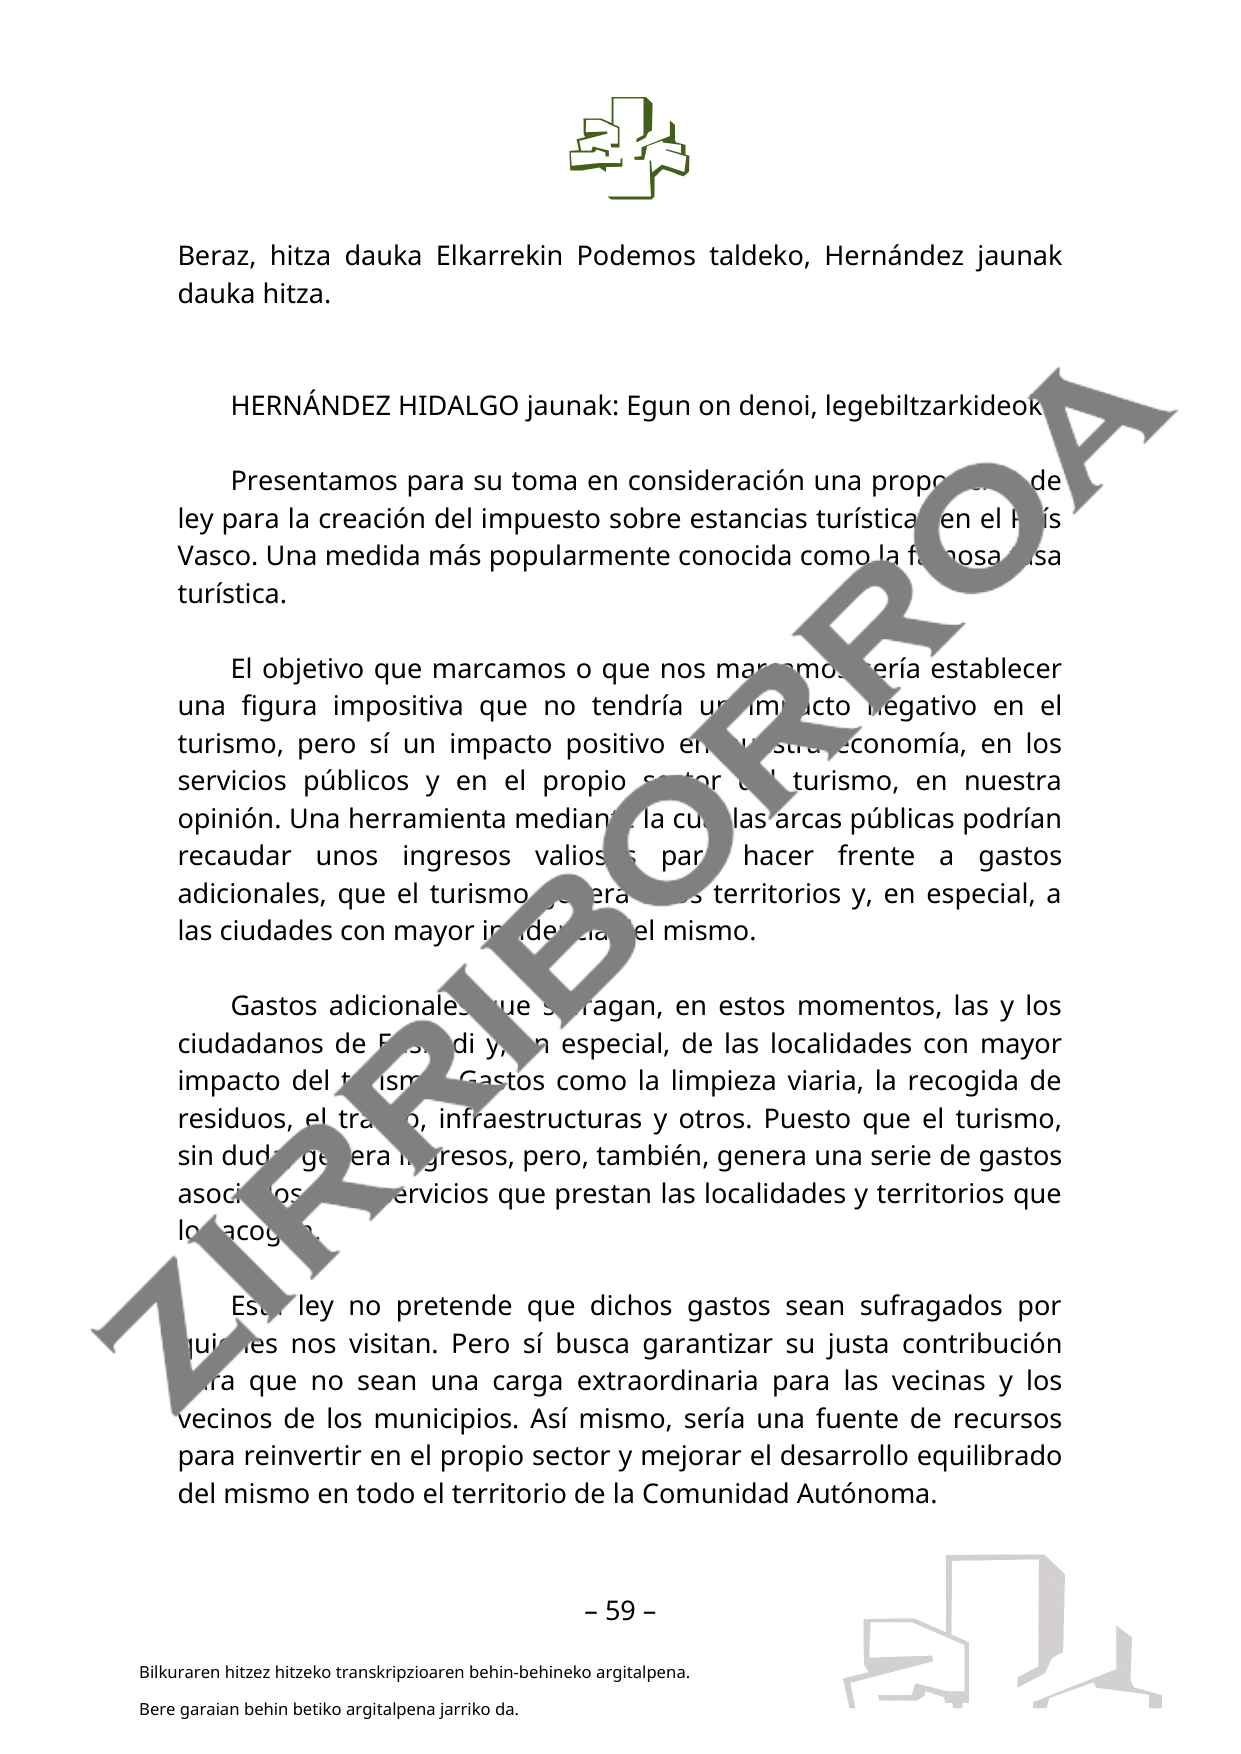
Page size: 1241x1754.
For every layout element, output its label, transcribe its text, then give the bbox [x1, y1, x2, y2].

text HERNÁNDEZ HIDALGO jaunak: Egun on denoi, legebiltzarkideok. [177, 386, 1046, 424]
text Presentamos para su toma en consideración una proposición de ley para la creación del impuesto sobre estancias turísticas en el País Vasco. Una medida más popularmente conocida como la famosa tasa turística. [177, 461, 1063, 611]
picture [797, 1491, 1169, 1710]
text El objetivo que marcamos o que nos marcamos sería establecer una figura impositiva que no tendría un impacto negativo en el turismo, pero sí un impacto positivo en nuestra economía, en los servicios públicos y en el propio sector del turismo, en nuestra opinión. Una herramienta mediante la cual las arcas públicas podrían recaudar unos ingresos valiosos para hacer frente a gastos adicionales, que el turismo genera a los territorios y, en especial, a las ciudades con mayor incidencia del mismo. [177, 649, 1063, 949]
text Esta ley no pretende que dichos gastos sean sufragados por quienes nos visitan. Pero sí busca garantizar su justa contribución para que no sean una carga extraordinaria para las vecinas y los vecinos de los municipios. Así mismo, sería una fuente de recursos para reinvertir en el propio sector y mejorar el desarrollo equilibrado del mismo en todo el territorio de la Comunidad Autónoma. [177, 1286, 1063, 1511]
picture [540, 74, 718, 223]
text Gastos adicionales que sufragan, en estos momentos, las y los ciudadanos de Euskadi y, en especial, de las localidades con mayor impacto del turismo. Gastos como la limpieza viaria, la recogida de residuos, el tráfico, infraestructuras y otros. Puesto que el turismo, sin duda, genera ingresos, pero, también, genera una serie de gastos asociados a los servicios que prestan las localidades y territorios que los acogen. [177, 986, 1063, 1249]
